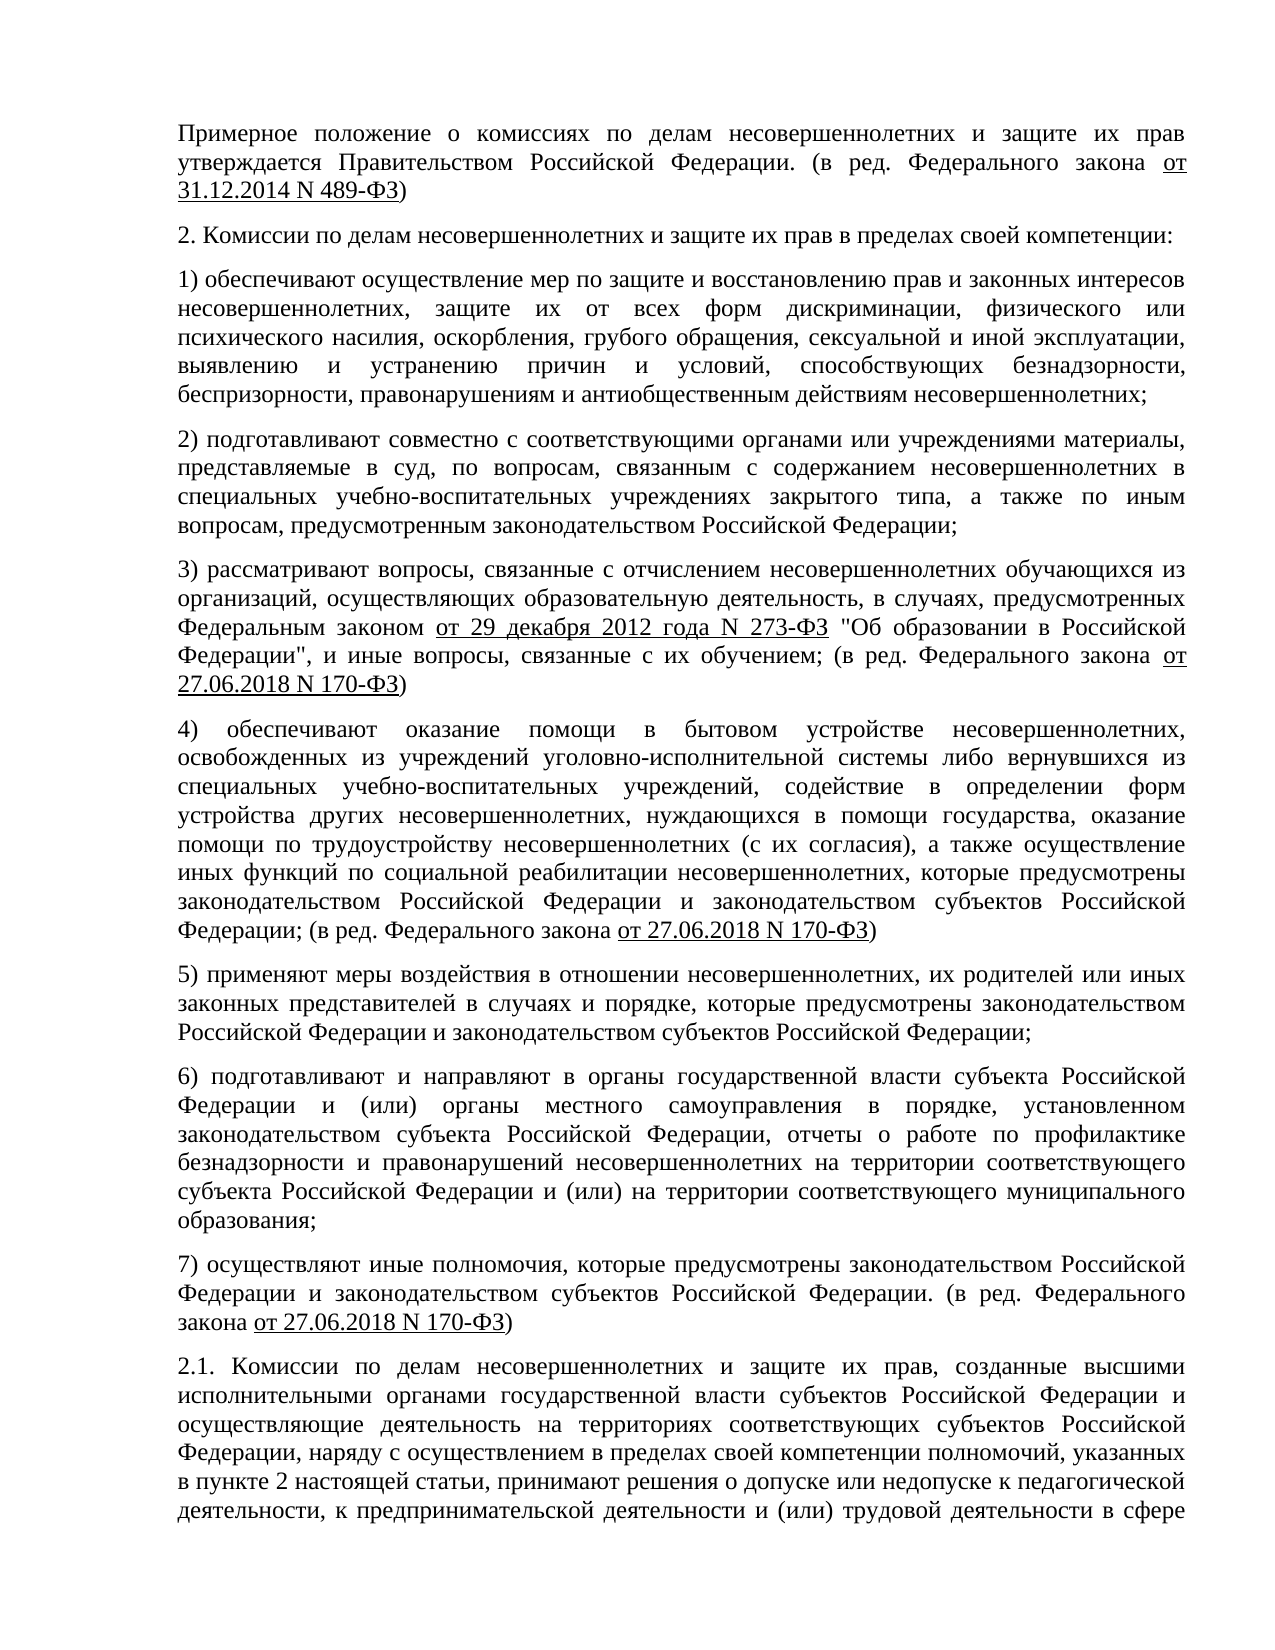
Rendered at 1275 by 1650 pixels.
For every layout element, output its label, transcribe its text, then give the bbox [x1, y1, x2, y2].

text 7) осуществляют иные полномочия, которые предусмотрены законодательством Российской Федерации и законодательством субъектов Российской Федерации. (в ред. Федерального закона от 27.06.2018 N 170-ФЗ) [177, 1249, 1186, 1336]
text 4) обеспечивают оказание помощи в бытовом устройстве несовершеннолетних, освобожденных из учреждений уголовно-исполнительной системы либо вернувшихся из специальных учебно-воспитательных учреждений, содействие в определении форм устройства других несовершеннолетних, нуждающихся в помощи государства, оказание помощи по трудоустройству несовершеннолетних (с их согласия), а также осуществление иных функций по социальной реабилитации несовершеннолетних, которые предусмотрены законодательством Российской Федерации и законодательством субъектов Российской Федерации; (в ред. Федерального закона от 27.06.2018 N 170-ФЗ) [177, 714, 1186, 944]
text 2. Комиссии по делам несовершеннолетних и защите их прав в пределах своей компетенции: [177, 220, 1186, 249]
text 1) обеспечивают осуществление мер по защите и восстановлению прав и законных интересов несовершеннолетних, защите их от всех форм дискриминации, физического или психического насилия, оскорбления, грубого обращения, сексуальной и иной эксплуатации, выявлению и устранению причин и условий, способствующих безнадзорности, беспризорности, правонарушениям и антиобщественным действиям несовершеннолетних; [177, 264, 1186, 408]
text 6) подготавливают и направляют в органы государственной власти субъекта Российской Федерации и (или) органы местного самоуправления в порядке, установленном законодательством субъекта Российской Федерации, отчеты о работе по профилактике безнадзорности и правонарушений несовершеннолетних на территории соответствующего субъекта Российской Федерации и (или) на территории соответствующего муниципального образования; [177, 1061, 1186, 1234]
text 2) подготавливают совместно с соответствующими органами или учреждениями материалы, представляемые в суд, по вопросам, связанным с содержанием несовершеннолетних в специальных учебно-воспитательных учреждениях закрытого типа, а также по иным вопросам, предусмотренным законодательством Российской Федерации; [177, 424, 1186, 539]
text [177, 1351, 1186, 1524]
text 5) применяют меры воздействия в отношении несовершеннолетних, их родителей или иных законных представителей в случаях и порядке, которые предусмотрены законодательством Российской Федерации и законодательством субъектов Российской Федерации; [177, 959, 1186, 1046]
text Примерное положение о комиссиях по делам несовершеннолетних и защите их прав утверждается Правительством Российской Федерации. (в ред. Федерального закона от 31.12.2014 N 489-ФЗ) [177, 118, 1186, 204]
text 3) рассматривают вопросы, связанные с отчислением несовершеннолетних обучающихся из организаций, осуществляющих образовательную деятельность, в случаях, предусмотренных Федеральным законом от 29 декабря 2012 года N 273-ФЗ "Об образовании в Российской Федерации", и иные вопросы, связанные с их обучением; (в ред. Федерального закона от 27.06.2018 N 170-ФЗ) [177, 554, 1186, 698]
